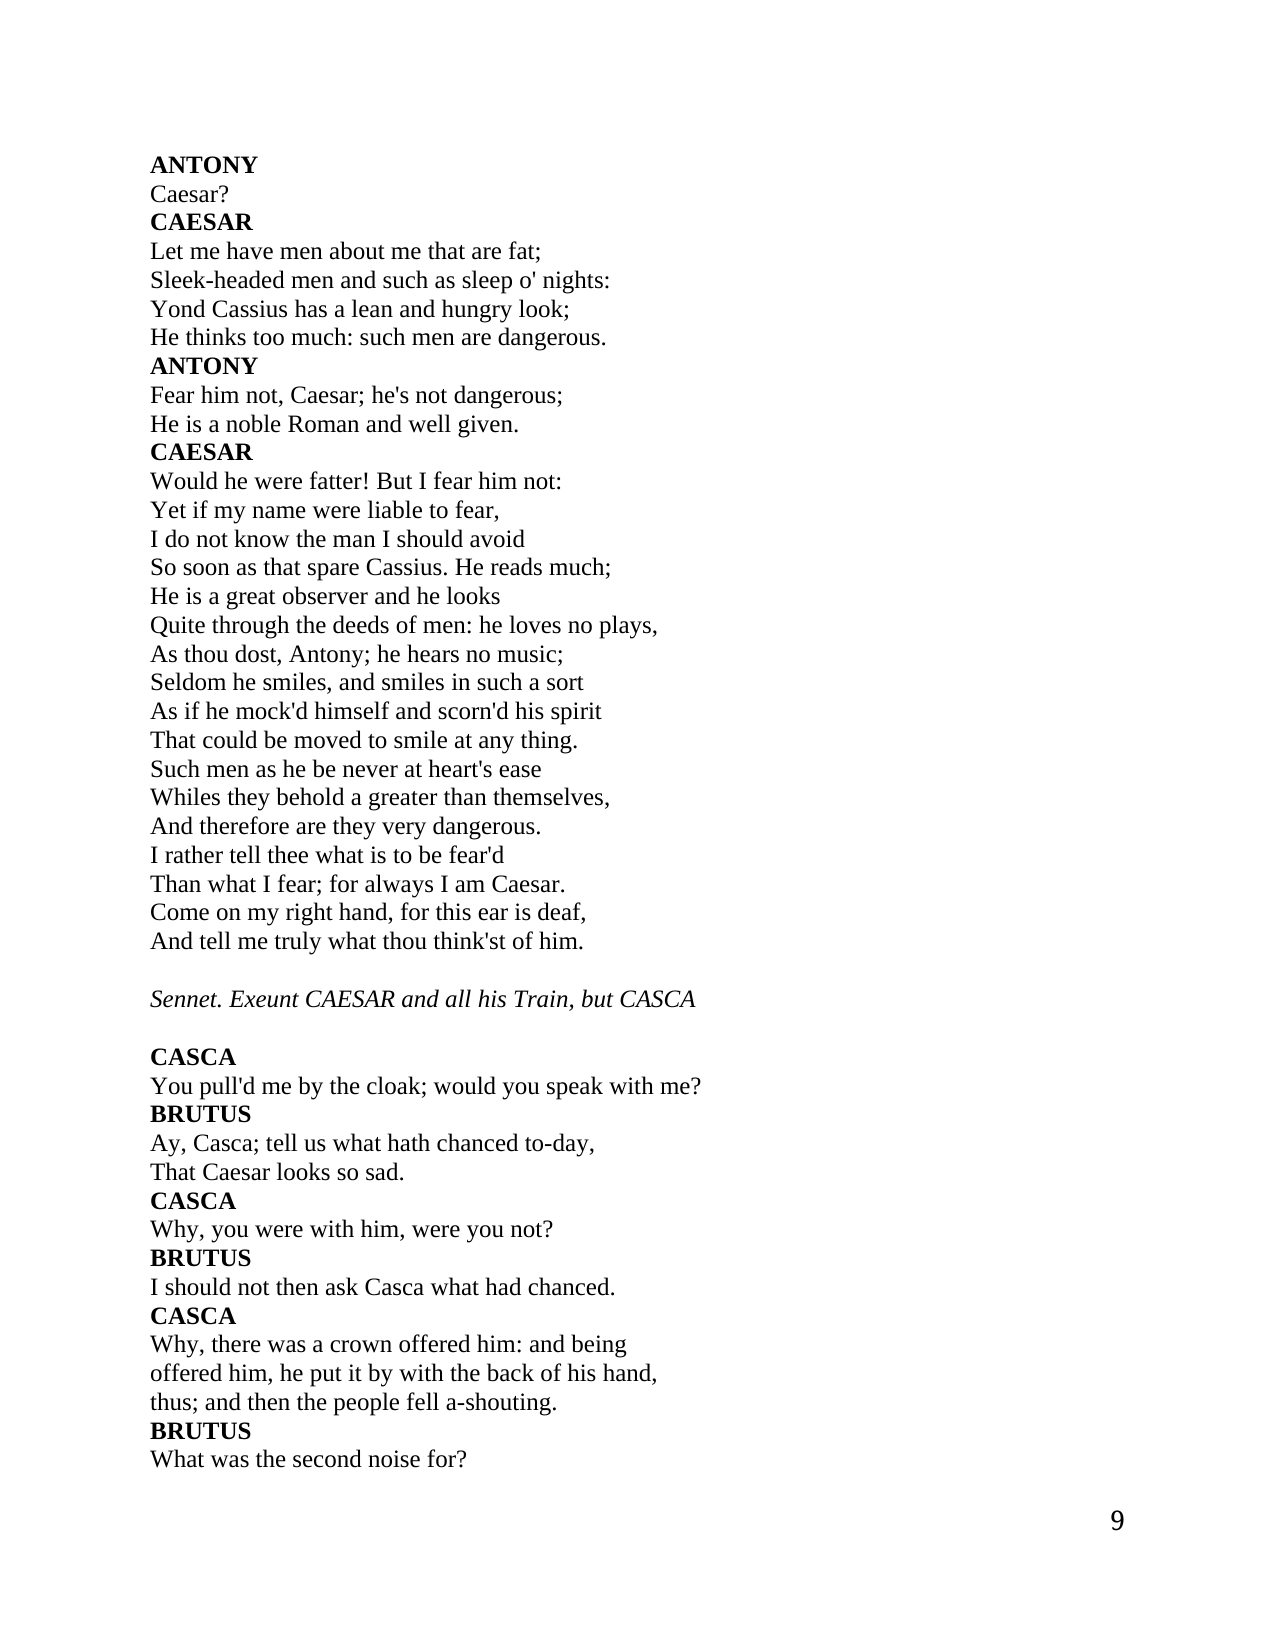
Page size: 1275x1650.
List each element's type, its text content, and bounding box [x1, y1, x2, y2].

text You pull'd me by the cloak; would you speak with me? [150, 1071, 1125, 1099]
text CASCA [150, 1186, 1125, 1214]
text CAESAR [150, 437, 1125, 466]
text Caesar? [150, 179, 1125, 207]
text Sennet. Exeunt CAESAR and all his Train, but CASCA [150, 984, 1125, 1013]
text CAESAR [150, 207, 1125, 236]
text Fear him not, Caesar; he's not dangerous; He is a noble Roman and well given. [150, 380, 1125, 437]
text CASCA [150, 1301, 1125, 1329]
text ANTONY [150, 351, 1125, 380]
text I should not then ask Casca what had chanced. [150, 1272, 1125, 1301]
text Why, there was a crown offered him: and being offered him, he put it by with the back of his hand, thus; and then the people fell a-shouting. [150, 1329, 1125, 1416]
text BRUTUS [150, 1243, 1125, 1272]
text BRUTUS [150, 1099, 1125, 1128]
text Would he were fatter! But I fear him not: Yet if my name were liable to fear, I do not know the man I should avoid So soon as that spare Cassius. He reads much; He is a great observer and he looks Quite through the deeds of men: he loves no plays, As thou dost, Antony; he hears no music; Seldom he smiles, and smiles in such a sort As if he mock'd himself and scorn'd his spirit That could be moved to smile at any thing. Such men as he be never at heart's ease Whiles they behold a greater than themselves, And therefore are they very dangerous. I rather tell thee what is to be fear'd Than what I fear; for always I am Caesar. Come on my right hand, for this ear is deaf, And tell me truly what thou think'st of him. [150, 466, 1125, 955]
text BRUTUS [150, 1416, 1125, 1444]
text What was the second noise for? [150, 1444, 1125, 1473]
text Let me have men about me that are fat; Sleek-headed men and such as sleep o' nights: Yond Cassius has a lean and hungry look; He thinks too much: such men are dangerous. [150, 236, 1125, 351]
text Why, you were with him, were you not? [150, 1214, 1125, 1243]
text Ay, Casca; tell us what hath chanced to-day, That Caesar looks so sad. [150, 1128, 1125, 1186]
text CASCA [150, 1042, 1125, 1071]
text ANTONY [150, 150, 1125, 179]
